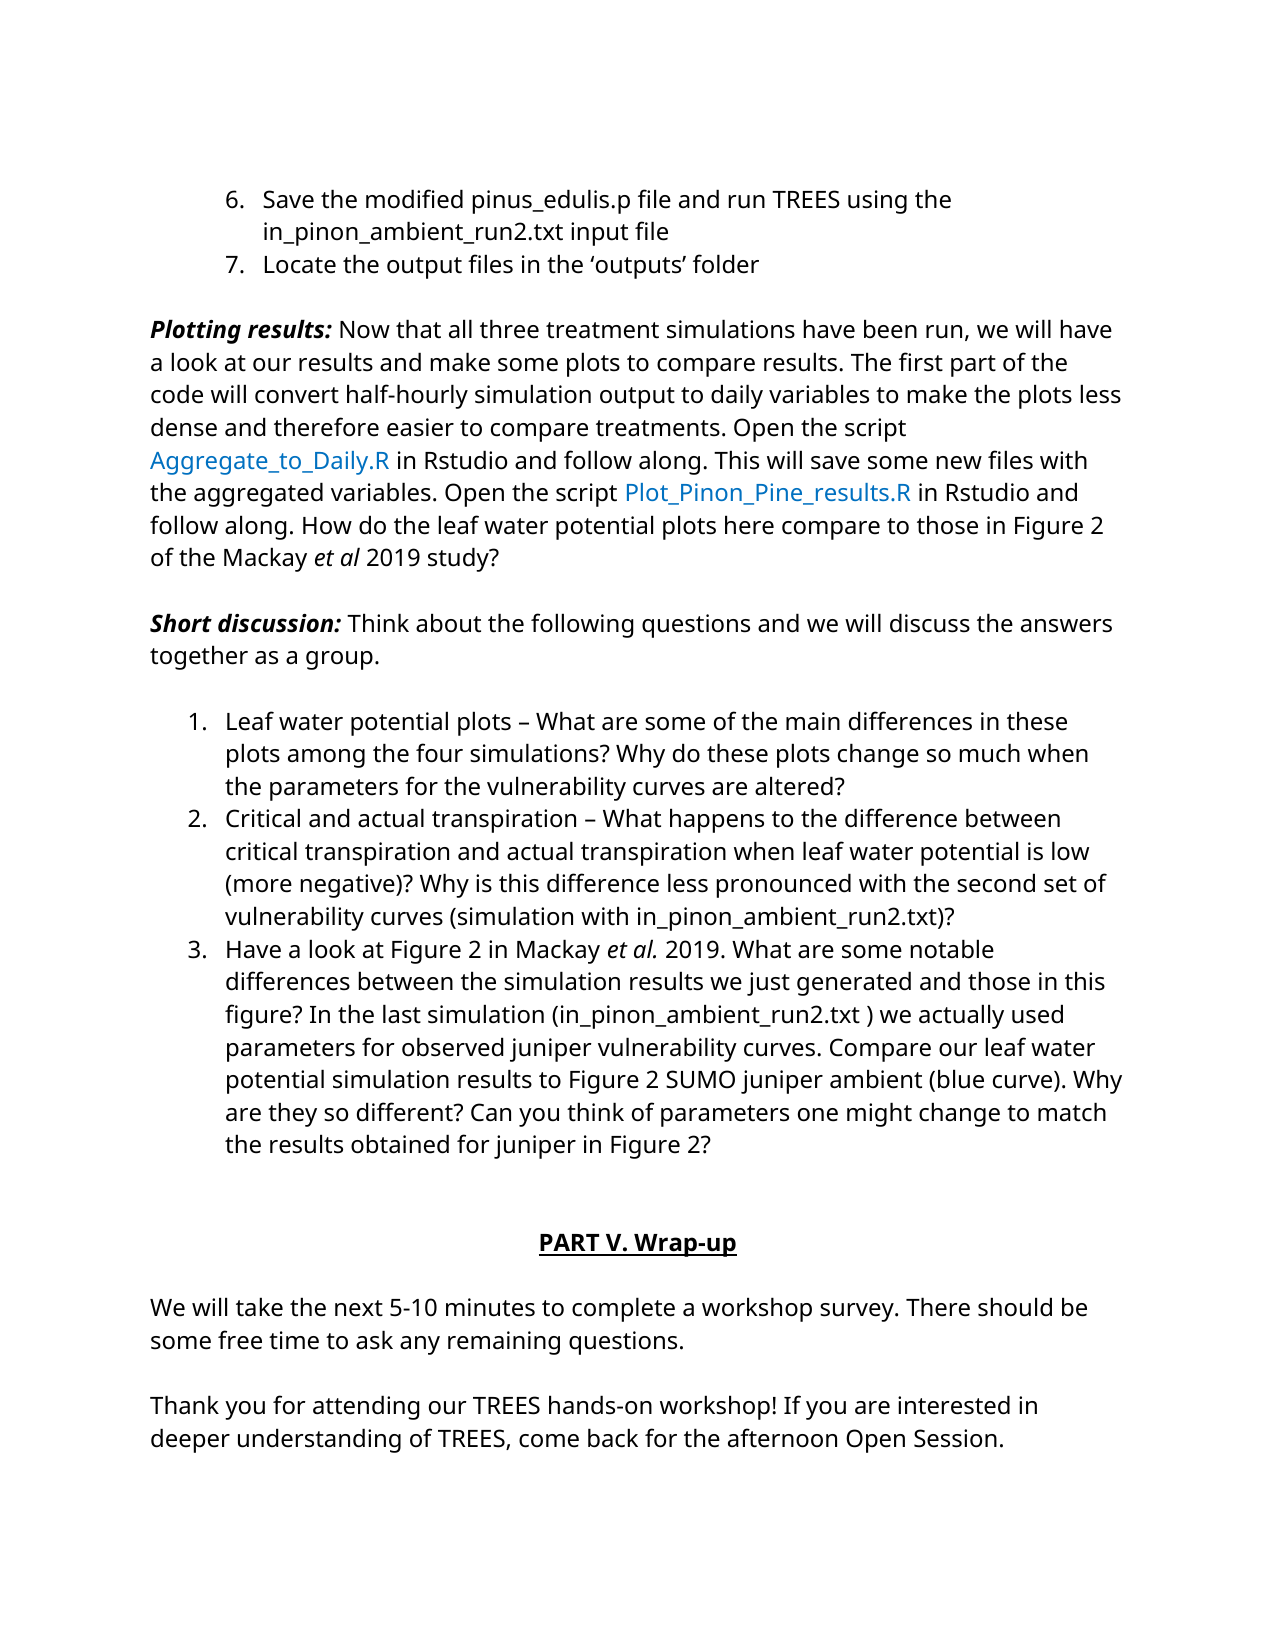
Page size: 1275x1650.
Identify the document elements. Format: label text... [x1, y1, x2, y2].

text Plotting results: Now that all three treatment simulations have been run, we will have a look at our results and make some plots to compare results. The first part of the code will convert half-hourly simulation output to daily variables to make the plots less dense and therefore easier to compare treatments. Open the script Aggregate_to_Daily.R in Rstudio and follow along. This will save some new files with the aggregated variables. Open the script Plot_Pinon_Pine_results.R in Rstudio and follow along. How do the leaf water potential plots here compare to those in Figure 2 of the Mackay et al 2019 study? [150, 313, 1125, 574]
text We will take the next 5-10 minutes to complete a workshop survey. There should be some free time to ask any remaining questions. [150, 1291, 1125, 1356]
list Leaf water potential plots – What are some of the main differences in these plots among the four simulations? Why do these plots change so much when the parameters for the vulnerability curves are altered? [187, 704, 1125, 802]
text PART V. Wrap-up [150, 1226, 1125, 1258]
text Short discussion: Think about the following questions and we will discuss the answers together as a group. [150, 606, 1125, 672]
list Locate the output files in the ‘outputs’ folder [225, 248, 1125, 280]
list Save the modified pinus_edulis.p file and run TREES using the in_pinon_ambient_run2.txt input file [225, 183, 1125, 248]
list Critical and actual transpiration – What happens to the difference between critical transpiration and actual transpiration when leaf water potential is low (more negative)? Why is this difference less pronounced with the second set of vulnerability curves (simulation with in_pinon_ambient_run2.txt)? [187, 802, 1125, 932]
list Have a look at Figure 2 in Mackay et al. 2019. What are some notable differences between the simulation results we just generated and those in this figure? In the last simulation (in_pinon_ambient_run2.txt ) we actually used parameters for observed juniper vulnerability curves. Compare our leaf water potential simulation results to Figure 2 SUMO juniper ambient (blue curve). Why are they so different? Can you think of parameters one might change to match the results obtained for juniper in Figure 2? [187, 932, 1125, 1161]
